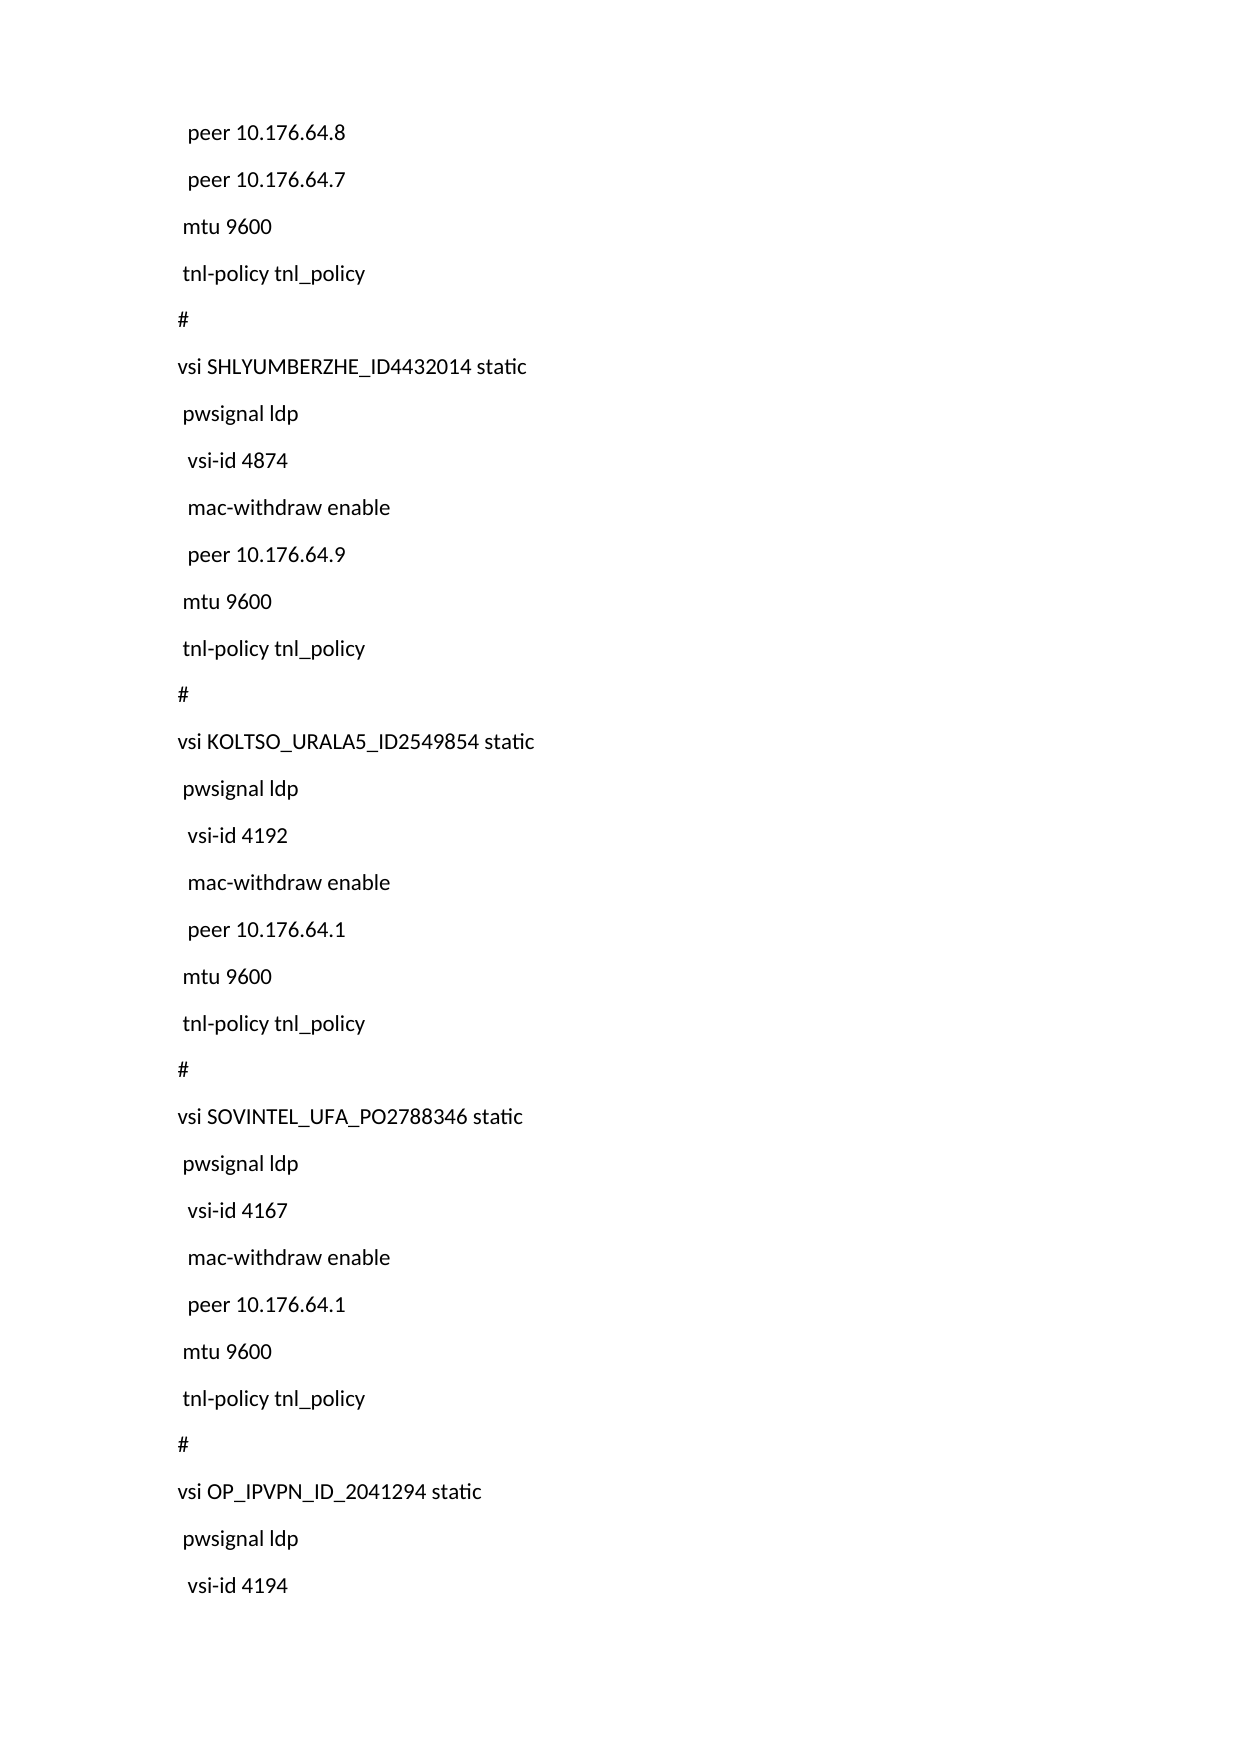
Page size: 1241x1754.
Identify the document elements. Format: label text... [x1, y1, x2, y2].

text vsi-id 4167 [177, 1196, 1152, 1224]
text pwsignal ldp [177, 774, 1152, 802]
text vsi KOLTSO_URALA5_ID2549854 static [177, 727, 1152, 756]
text mtu 9600 [177, 212, 1152, 240]
text # [177, 306, 1152, 334]
text pwsignal ldp [177, 1149, 1152, 1177]
text peer 10.176.64.1 [177, 1290, 1152, 1318]
text vsi SHLYUMBERZHE_ID4432014 static [177, 352, 1152, 381]
text peer 10.176.64.9 [177, 540, 1152, 568]
text # [177, 1056, 1152, 1084]
text peer 10.176.64.8 [177, 118, 1152, 146]
text mac-withdraw enable [177, 493, 1152, 521]
text tnl-policy tnl_policy [177, 634, 1152, 662]
text vsi SOVINTEL_UFA_PO2788346 static [177, 1102, 1152, 1131]
text tnl-policy tnl_policy [177, 1009, 1152, 1037]
text mtu 9600 [177, 1337, 1152, 1365]
text peer 10.176.64.1 [177, 915, 1152, 943]
text vsi-id 4194 [177, 1571, 1152, 1599]
text peer 10.176.64.7 [177, 165, 1152, 193]
text mac-withdraw enable [177, 1243, 1152, 1271]
text # [177, 681, 1152, 709]
text mtu 9600 [177, 587, 1152, 615]
text tnl-policy tnl_policy [177, 1384, 1152, 1412]
text pwsignal ldp [177, 1524, 1152, 1552]
text mac-withdraw enable [177, 868, 1152, 896]
text mtu 9600 [177, 962, 1152, 990]
text # [177, 1431, 1152, 1459]
text vsi-id 4192 [177, 821, 1152, 849]
text vsi-id 4874 [177, 446, 1152, 474]
text vsi OP_IPVPN_ID_2041294 static [177, 1477, 1152, 1506]
text pwsignal ldp [177, 399, 1152, 427]
text tnl-policy tnl_policy [177, 259, 1152, 287]
